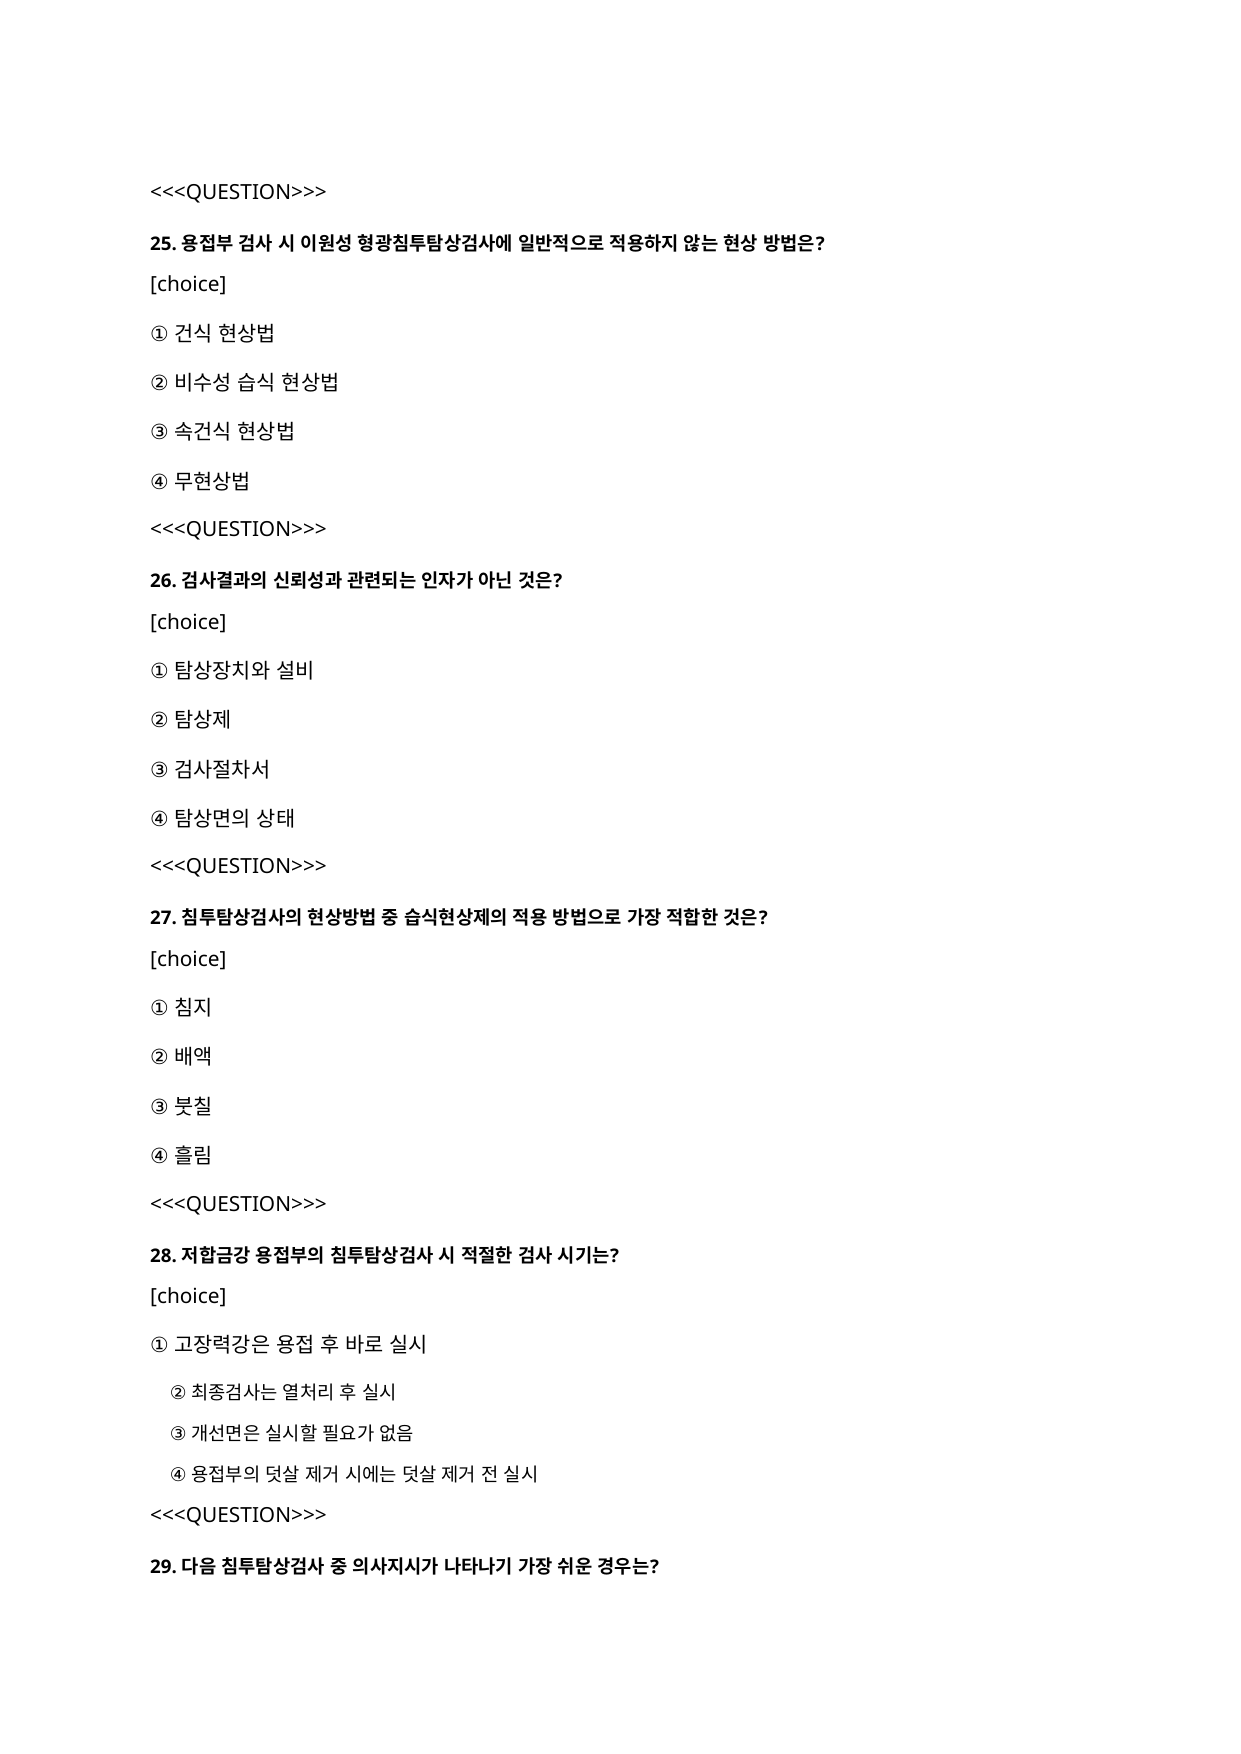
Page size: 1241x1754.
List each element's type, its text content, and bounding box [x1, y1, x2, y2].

text 29. 다음 침투탐상검사 중 의사지시가 나타나기 가장 쉬운 경우는? [150, 1552, 1090, 1579]
text ① 건식 현상법 [150, 317, 1090, 347]
text [choice] [150, 1281, 1090, 1309]
text <<<QUESTION>>> [150, 177, 1090, 206]
text <<<QUESTION>>> [150, 1501, 1090, 1529]
text 28. 저합금강 용접부의 침투탐상검사 시 적절한 검사 시기는? [150, 1240, 1090, 1267]
text ② 최종검사는 열처리 후 실시 [150, 1378, 1090, 1405]
text ③ 검사절차서 [150, 753, 1090, 783]
text ② 탐상제 [150, 703, 1090, 734]
text ① 침지 [150, 991, 1090, 1022]
text ④ 무현상법 [150, 465, 1090, 495]
text 27. 침투탐상검사의 현상방법 중 습식현상제의 적용 방법으로 가장 적합한 것은? [150, 903, 1090, 930]
text <<<QUESTION>>> [150, 1189, 1090, 1217]
text 25. 용접부 검사 시 이원성 형광침투탐상검사에 일반적으로 적용하지 않는 현상 방법은? [150, 229, 1090, 256]
text ① 고장력강은 용접 후 바로 실시 [150, 1328, 1090, 1359]
text ③ 개선면은 실시할 필요가 없음 [150, 1419, 1090, 1446]
text ④ 흘림 [150, 1139, 1090, 1170]
text ① 탐상장치와 설비 [150, 654, 1090, 684]
text ④ 용접부의 덧살 제거 시에는 덧살 제거 전 실시 [150, 1460, 1090, 1487]
text ② 배액 [150, 1041, 1090, 1071]
text <<<QUESTION>>> [150, 514, 1090, 543]
text ④ 탐상면의 상태 [150, 802, 1090, 832]
text 26. 검사결과의 신뢰성과 관련되는 인자가 아닌 것은? [150, 566, 1090, 593]
text [choice] [150, 944, 1090, 972]
text ② 비수성 습식 현상법 [150, 366, 1090, 397]
text ③ 속건식 현상법 [150, 416, 1090, 446]
text [choice] [150, 269, 1090, 298]
text ③ 붓칠 [150, 1090, 1090, 1120]
text <<<QUESTION>>> [150, 852, 1090, 880]
text [choice] [150, 607, 1090, 635]
